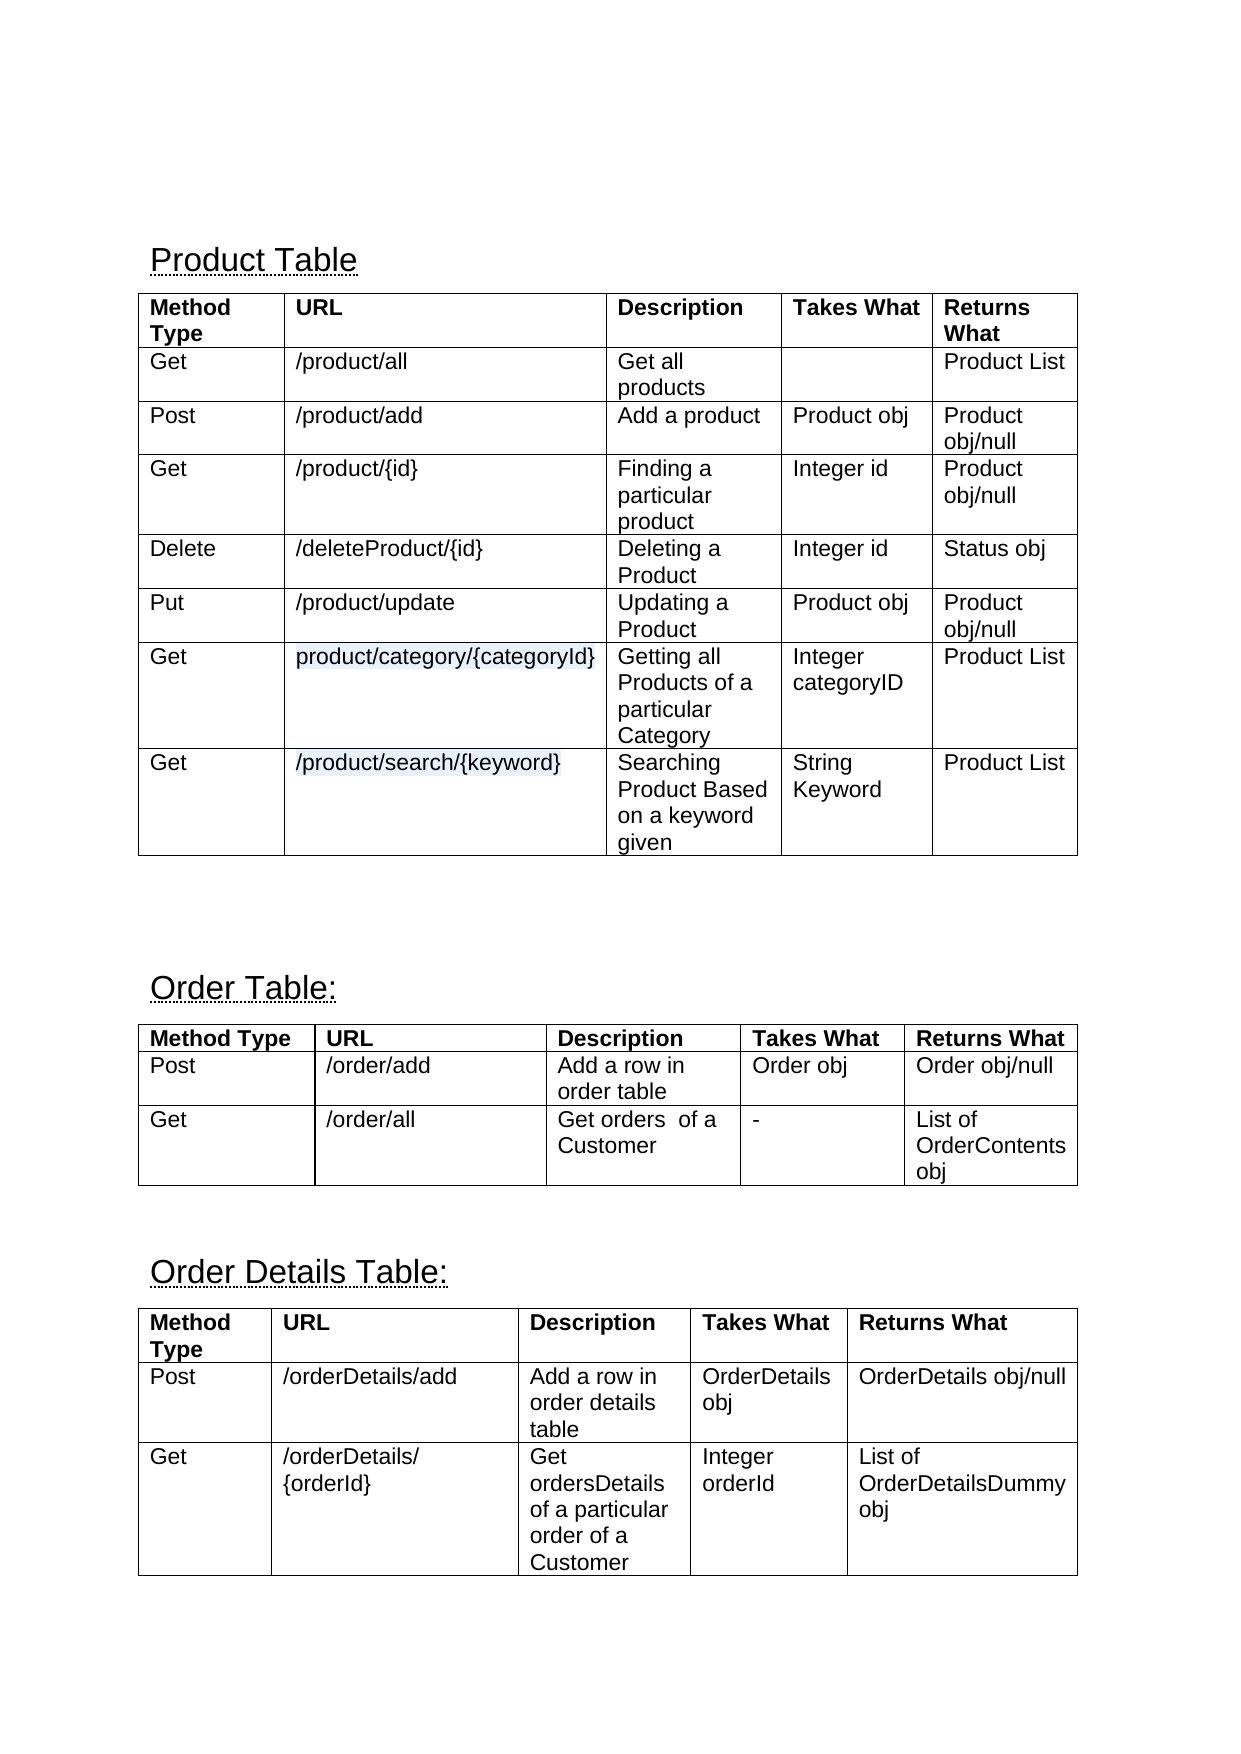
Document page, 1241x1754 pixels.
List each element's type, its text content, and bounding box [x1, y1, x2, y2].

table_cell [782, 348, 932, 401]
table_cell Get [139, 749, 284, 855]
table_cell Order obj/null [905, 1052, 1077, 1104]
table_cell Product obj [782, 589, 932, 642]
table_cell Integer categoryID [782, 643, 932, 748]
table_header Takes What [741, 1025, 904, 1051]
table_cell Integer id [782, 455, 932, 534]
table_cell Post [139, 1363, 271, 1442]
table_cell Get [139, 1443, 271, 1575]
table_header Description [607, 294, 781, 347]
table_cell Get ordersDetails of a particular order of a Customer [519, 1443, 690, 1575]
table_cell - [741, 1106, 904, 1185]
table_cell Product List [933, 749, 1077, 855]
table_cell Finding a particular product [607, 455, 781, 534]
table_cell Product obj/null [933, 589, 1077, 642]
table_cell Add a row in order details table [519, 1363, 690, 1442]
table_cell Product obj [782, 402, 932, 454]
table_cell Put [139, 589, 284, 642]
table_cell Post [139, 1052, 314, 1104]
table_cell /product/update [285, 589, 606, 642]
table_cell Deleting a Product [607, 535, 781, 588]
table_header URL [285, 294, 606, 347]
table_cell OrderDetails obj/null [848, 1363, 1077, 1442]
table_cell /product/all [285, 348, 606, 401]
table_header URL [272, 1309, 518, 1362]
table_header URL [316, 1025, 546, 1051]
table_cell Add a row in order table [547, 1052, 740, 1104]
table_cell Searching Product Based on a keyword given [607, 749, 781, 855]
text Order Table: [150, 968, 1090, 1006]
table_cell OrderDetails obj [691, 1363, 847, 1442]
table_cell /order/all [316, 1106, 546, 1185]
table_cell Product obj/null [933, 402, 1077, 454]
table_cell /product/search/{keyword} [285, 749, 606, 855]
table_cell /order/add [316, 1052, 546, 1104]
text Order Details Table: [150, 1253, 1090, 1291]
table_cell List of OrderDetailsDummy obj [848, 1443, 1077, 1575]
table_cell Get all products [607, 348, 781, 401]
table_cell Add a product [607, 402, 781, 454]
table_header Returns What [848, 1309, 1077, 1362]
table_cell Product List [933, 643, 1077, 748]
table_cell Updating a Product [607, 589, 781, 642]
table_cell Get [139, 643, 284, 748]
table_cell Integer id [782, 535, 932, 588]
table_cell Get [139, 1106, 314, 1185]
table_cell /orderDetails/{orderId} [272, 1443, 518, 1575]
table_cell /product/{id} [285, 455, 606, 534]
table_header Method Type [139, 1025, 314, 1051]
table_cell List of OrderContents obj [905, 1106, 1077, 1185]
table_header Method Type [139, 1309, 271, 1362]
table_cell Integer orderId [691, 1443, 847, 1575]
table_header Description [547, 1025, 740, 1051]
table_cell Product obj/null [933, 455, 1077, 534]
table_cell Product List [933, 348, 1077, 401]
table_header Takes What [691, 1309, 847, 1362]
table_cell Order obj [741, 1052, 904, 1104]
table_cell /product/add [285, 402, 606, 454]
table_cell Getting all Products of a particular Category [607, 643, 781, 748]
table_cell Status obj [933, 535, 1077, 588]
table_cell Delete [139, 535, 284, 588]
table_header Returns What [933, 294, 1077, 347]
table_cell Get [139, 348, 284, 401]
table_cell /orderDetails/add [272, 1363, 518, 1442]
table_cell /deleteProduct/{id} [285, 535, 606, 588]
table_header Method Type [139, 294, 284, 347]
table_cell Post [139, 402, 284, 454]
table_cell String Keyword [782, 749, 932, 855]
table_header Returns What [905, 1025, 1077, 1051]
table_header Description [519, 1309, 690, 1362]
table_cell product/category/{categoryId} [285, 643, 606, 748]
table_cell Get orders of a Customer [547, 1106, 740, 1185]
table_header Takes What [782, 294, 932, 347]
table_cell Get [139, 455, 284, 534]
text Product Table [150, 240, 1090, 279]
